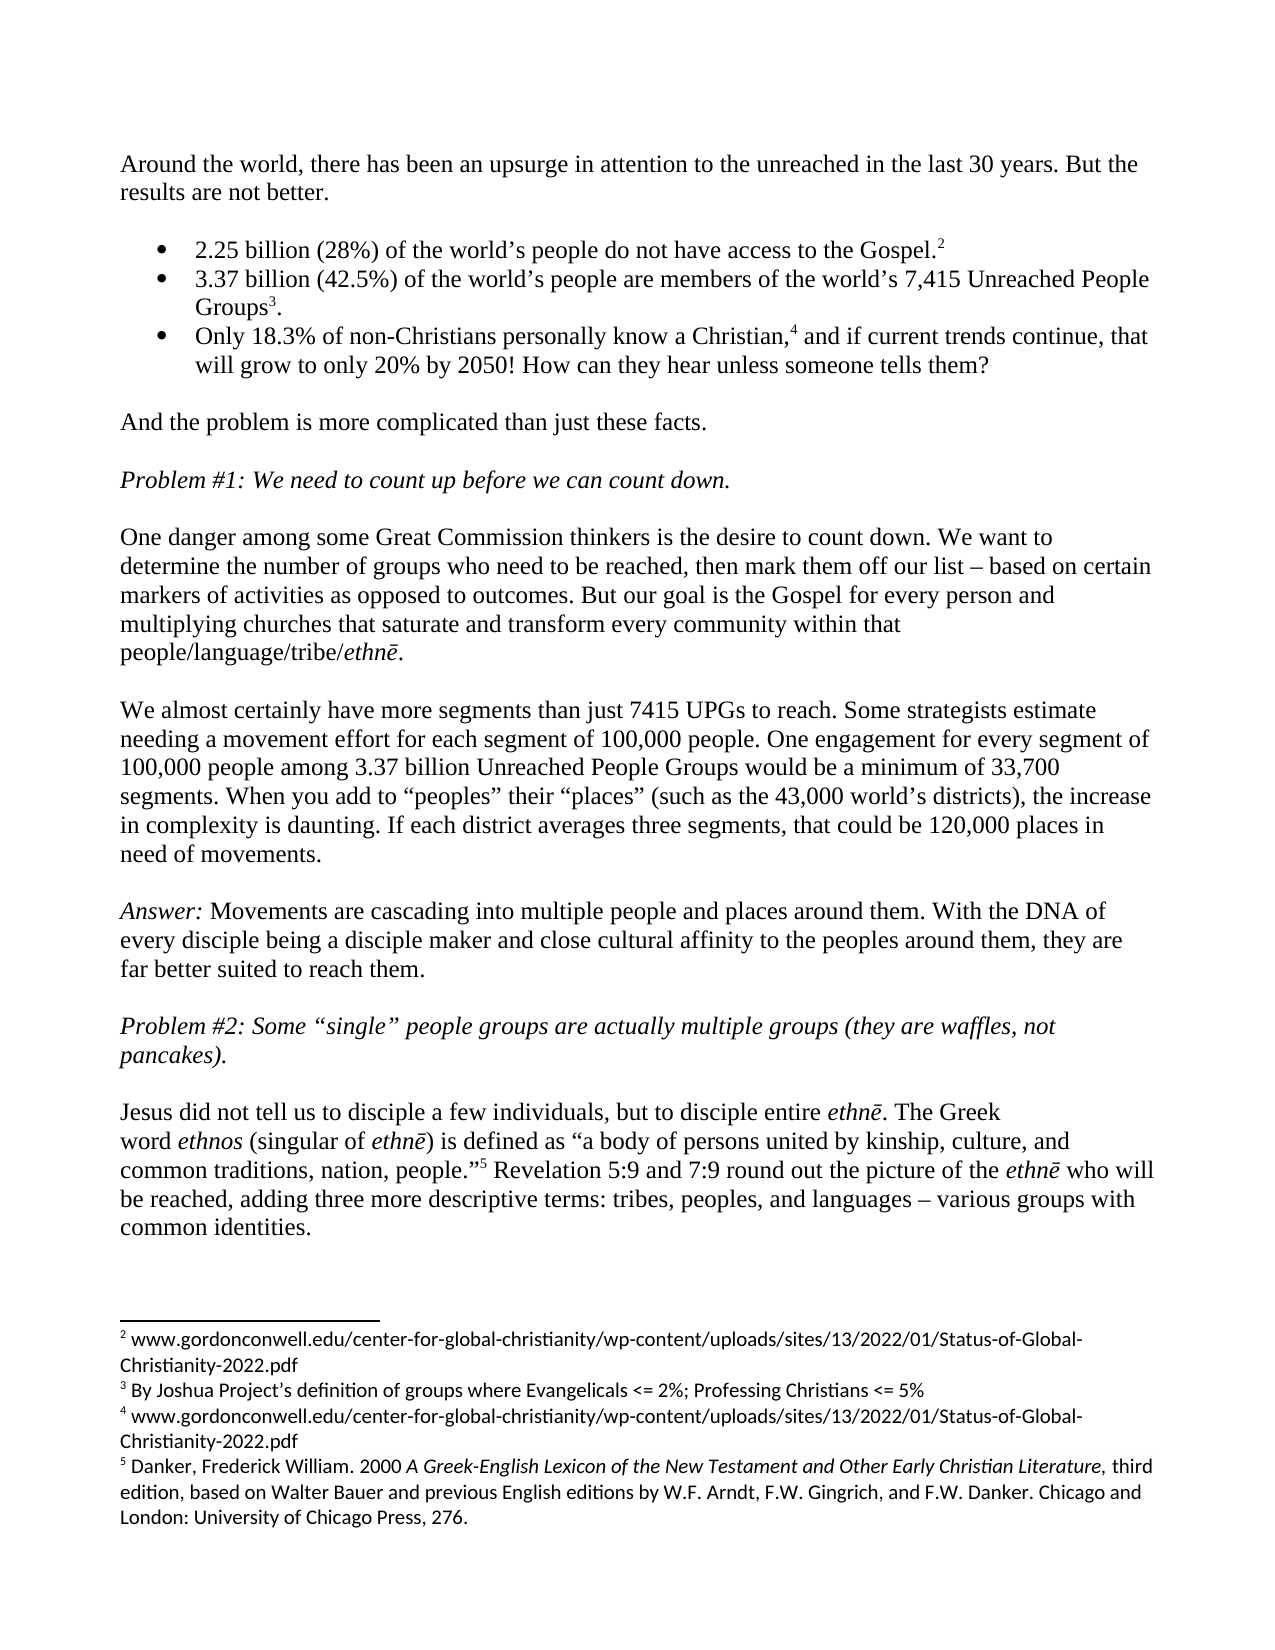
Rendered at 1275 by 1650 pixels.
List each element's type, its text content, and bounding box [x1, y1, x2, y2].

text Problem #1: We need to count up before we can count down. [120, 465, 1155, 494]
list Only 18.3% of non-Christians personally know a Christian, and if current trends continue, that will grow to only 20% by 2050! How can they hear unless someone tells them? [157, 321, 1155, 379]
text We almost certainly have more segments than just 7415 UPGs to reach. Some strategists estimate needing a movement effort for each segment of 100,000 people. One engagement for every segment of 100,000 people among 3.37 billion Unreached People Groups would be a minimum of 33,700 segments. When you add to “peoples” their “places” (such as the 43,000 world’s districts), the increase in complexity is daunting. If each district averages three segments, that could be 120,000 places in need of movements. Answer: Movements are cascading into multiple people and places around them. With the DNA of every disciple being a disciple maker and close cultural affinity to the peoples around them, they are far better suited to reach them. [120, 695, 1155, 982]
text And the problem is more complicated than just these facts. [120, 407, 1155, 436]
text Jesus did not tell us to disciple a few individuals, but to disciple entire ethnē. The Greek word ethnos (singular of ethnē) is defined as “a body of persons united by kinship, culture, and common traditions, nation, people.” Revelation 5:9 and 7:9 round out the picture of the ethnē who will be reached, adding three more descriptive terms: tribes, peoples, and languages – various groups with common identities. [120, 1097, 1155, 1272]
list 3.37 billion (42.5%) of the world’s people are members of the world’s 7,415 Unreached People Groups. [157, 264, 1155, 321]
text One danger among some Great Commission thinkers is the desire to count down. We want to determine the number of groups who need to be reached, then mark them off our list – based on certain markers of activities as opposed to outcomes. But our goal is the Gospel for every person and multiplying churches that saturate and transform every community within that people/language/tribe/ethnē. [120, 522, 1155, 666]
list 2.25 billion (28%) of the world’s people do not have access to the Gospel. [157, 235, 1155, 264]
text Problem #2: Some “single” people groups are actually multiple groups (they are waffles, not pancakes). [120, 1011, 1155, 1069]
text Around the world, there has been an upsurge in attention to the unreached in the last 30 years. But the results are not better. [120, 149, 1155, 206]
